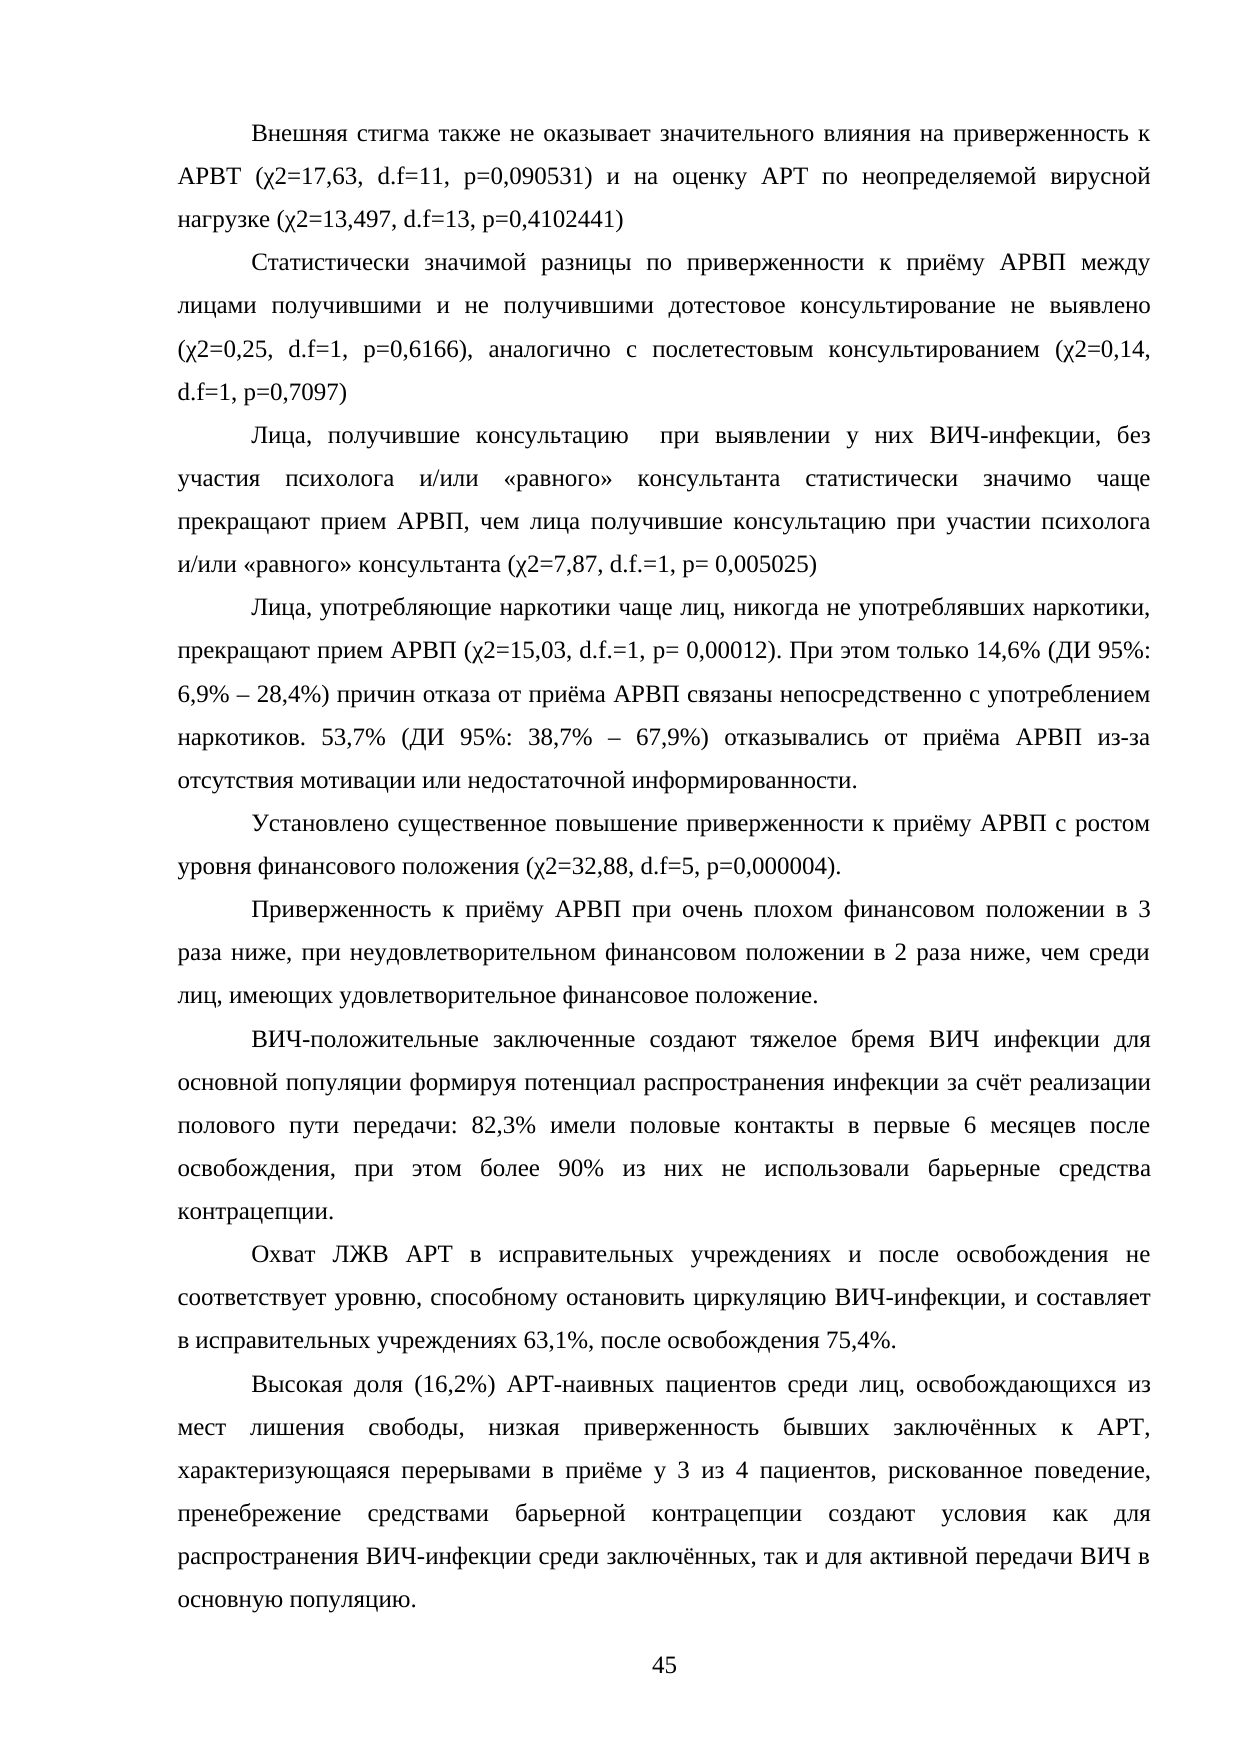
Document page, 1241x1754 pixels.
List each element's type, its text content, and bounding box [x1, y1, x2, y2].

text Высокая доля (16,2%) АРТ-наивных пациентов среди лиц, освобождающихся из мест лишения свободы, низкая приверженность бывших заключённых к АРТ, характеризующаяся перерывами в приёме у 3 из 4 пациентов, рискованное поведение, пренебрежение средствами барьерной контрацепции создают условия как для распространения ВИЧ-инфекции среди заключённых, так и для активной передачи ВИЧ в основную популяцию. [177, 1369, 1152, 1613]
text Установлено существенное повышение приверженности к приёму АРВП с ростом уровня финансового положения (χ2=32,88, d.f=5, p=0,000004). [177, 808, 1152, 880]
text Лица, употребляющие наркотики чаще лиц, никогда не употреблявших наркотики, прекращают прием АРВП (χ2=15,03, d.f.=1, p= 0,00012). При этом только 14,6% (ДИ 95%: 6,9% – 28,4%) причин отказа от приёма АРВП связаны непосредственно с употреблением наркотиков. 53,7% (ДИ 95%: 38,7% – 67,9%) отказывались от приёма АРВП из-за отсутствия мотивации или недостаточной информированности. [177, 592, 1152, 794]
text Внешняя стигма также не оказывает значительного влияния на приверженность к АРВТ (χ2=17,63, d.f=11, p=0,090531) и на оценку АРТ по неопределяемой вирусной нагрузке (χ2=13,497, d.f=13, p=0,4102441) [177, 118, 1152, 233]
text Приверженность к приёму АРВП при очень плохом финансовом положении в 3 раза ниже, при неудовлетворительном финансовом положении в 2 раза ниже, чем среди лиц, имеющих удовлетворительное финансовое положение. [177, 894, 1152, 1009]
text ВИЧ-положительные заключенные создают тяжелое бремя ВИЧ инфекции для основной популяции формируя потенциал распространения инфекции за счёт реализации полового пути передачи: 82,3% имели половые контакты в первые 6 месяцев после освобождения, при этом более 90% из них не использовали барьерные средства контрацепции. [177, 1024, 1152, 1225]
text Статистически значимой разницы по приверженности к приёму АРВП между лицами получившими и не получившими дотестовое консультирование не выявлено (χ2=0,25, d.f=1, p=0,6166), аналогично с послетестовым консультированием (χ2=0,14, d.f=1, p=0,7097) [177, 247, 1152, 406]
text Лица, получившие консультацию при выявлении у них ВИЧ-инфекции, без участия психолога и/или «равного» консультанта статистически значимо чаще прекращают прием АРВП, чем лица получившие консультацию при участии психолога и/или «равного» консультанта (χ2=7,87, d.f.=1, p= 0,005025) [177, 420, 1152, 578]
text Охват ЛЖВ АРТ в исправительных учреждениях и после освобождения не соответствует уровню, способному остановить циркуляцию ВИЧ-инфекции, и составляет в исправительных учреждениях 63,1%, после освобождения 75,4%. [177, 1239, 1152, 1354]
